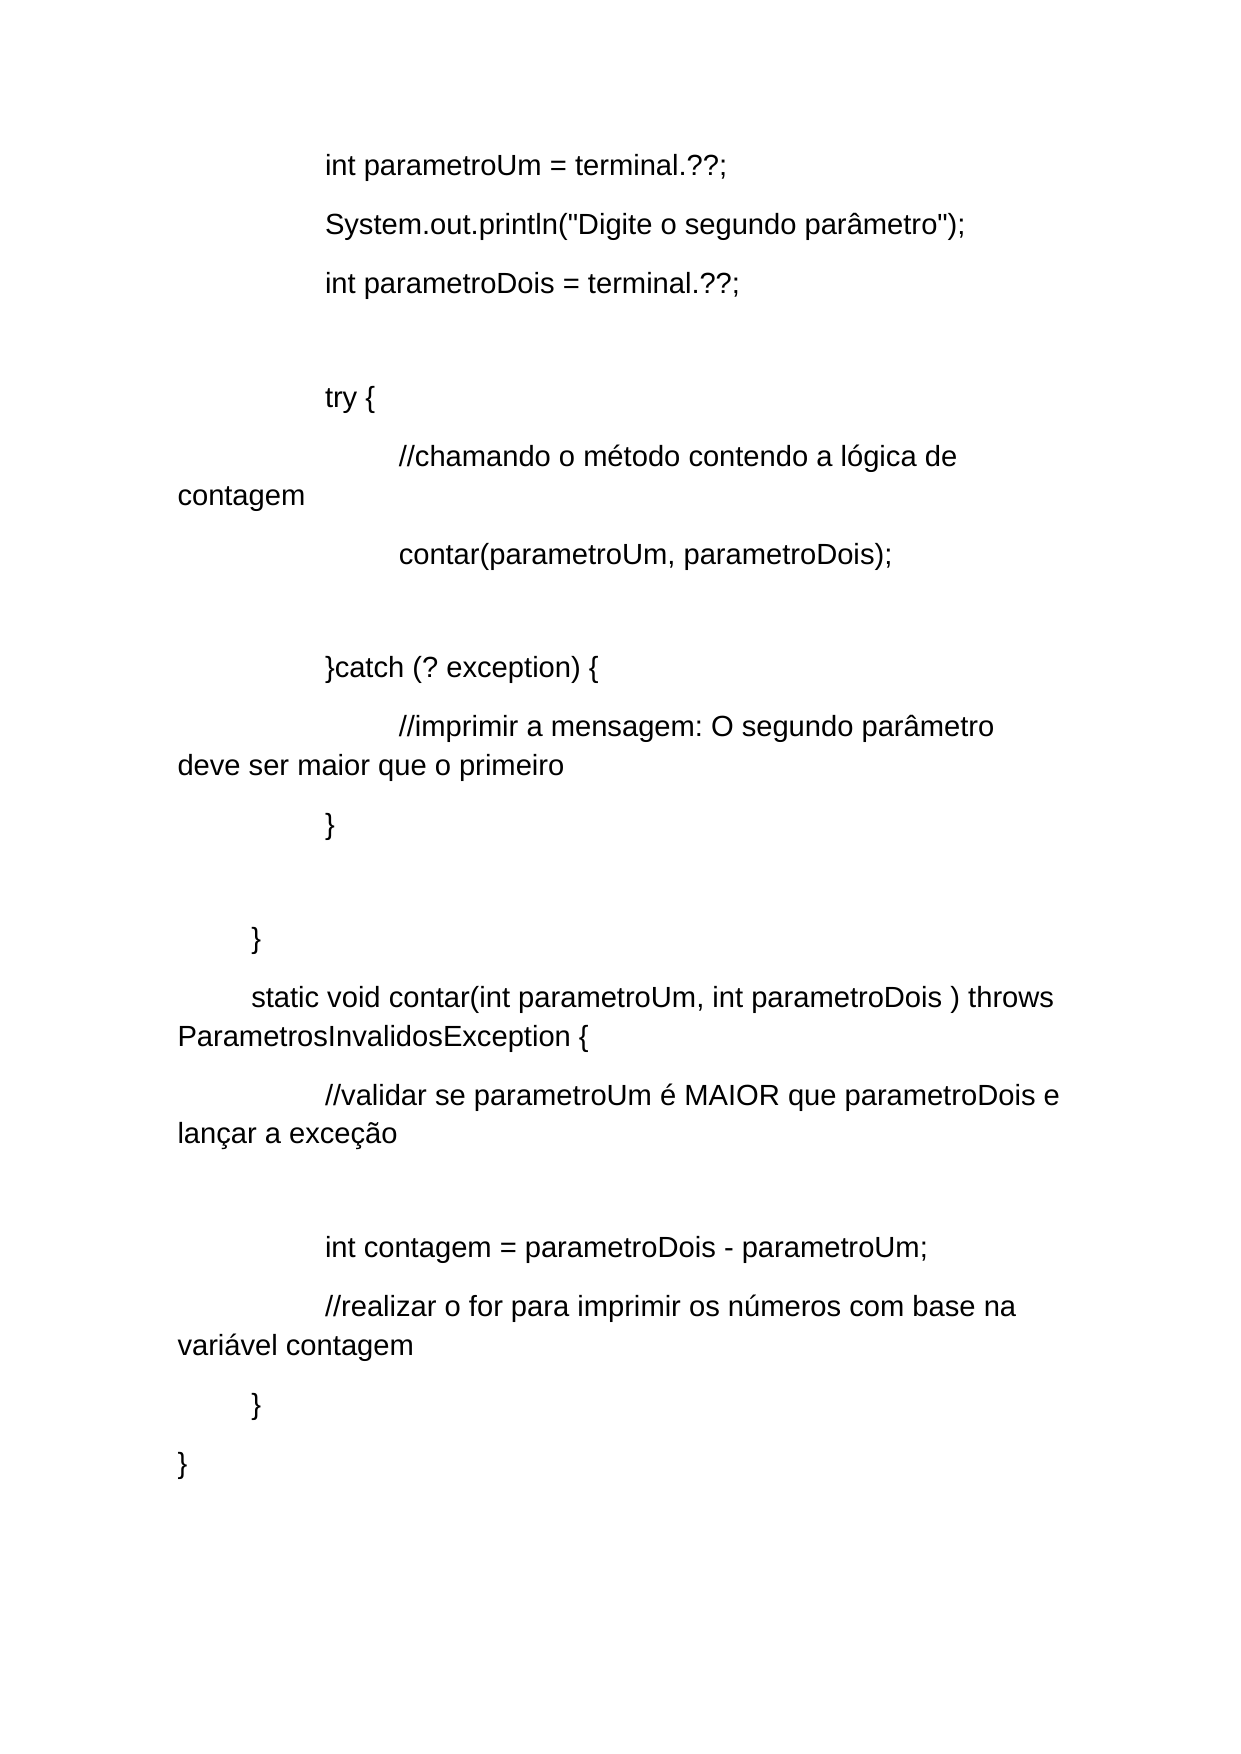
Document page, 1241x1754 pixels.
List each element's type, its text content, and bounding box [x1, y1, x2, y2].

text }catch (? exception) { [177, 650, 1063, 684]
text //chamando o método contendo a lógica de contagem [177, 439, 1063, 511]
text //validar se parametroUm é MAIOR que parametroDois e lançar a exceção [177, 1078, 1063, 1150]
text //imprimir a mensagem: O segundo parâmetro deve ser maior que o primeiro [177, 709, 1063, 782]
text try { [177, 379, 1063, 413]
text } [177, 1387, 1063, 1421]
text System.out.println("Digite o segundo parâmetro"); [177, 207, 1063, 241]
text } [177, 921, 1063, 954]
text } [177, 807, 1063, 841]
text } [177, 1446, 1063, 1480]
text static void contar(int parametroUm, int parametroDois ) throws ParametrosInvalidosException { [177, 980, 1063, 1052]
text contar(parametroUm, parametroDois); [177, 537, 1063, 570]
text int parametroUm = terminal.??; [177, 148, 1063, 181]
text int contagem = parametroDois - parametroUm; [177, 1230, 1063, 1263]
text int parametroDois = terminal.??; [177, 266, 1063, 300]
text //realizar o for para imprimir os números com base na variável contagem [177, 1289, 1063, 1361]
